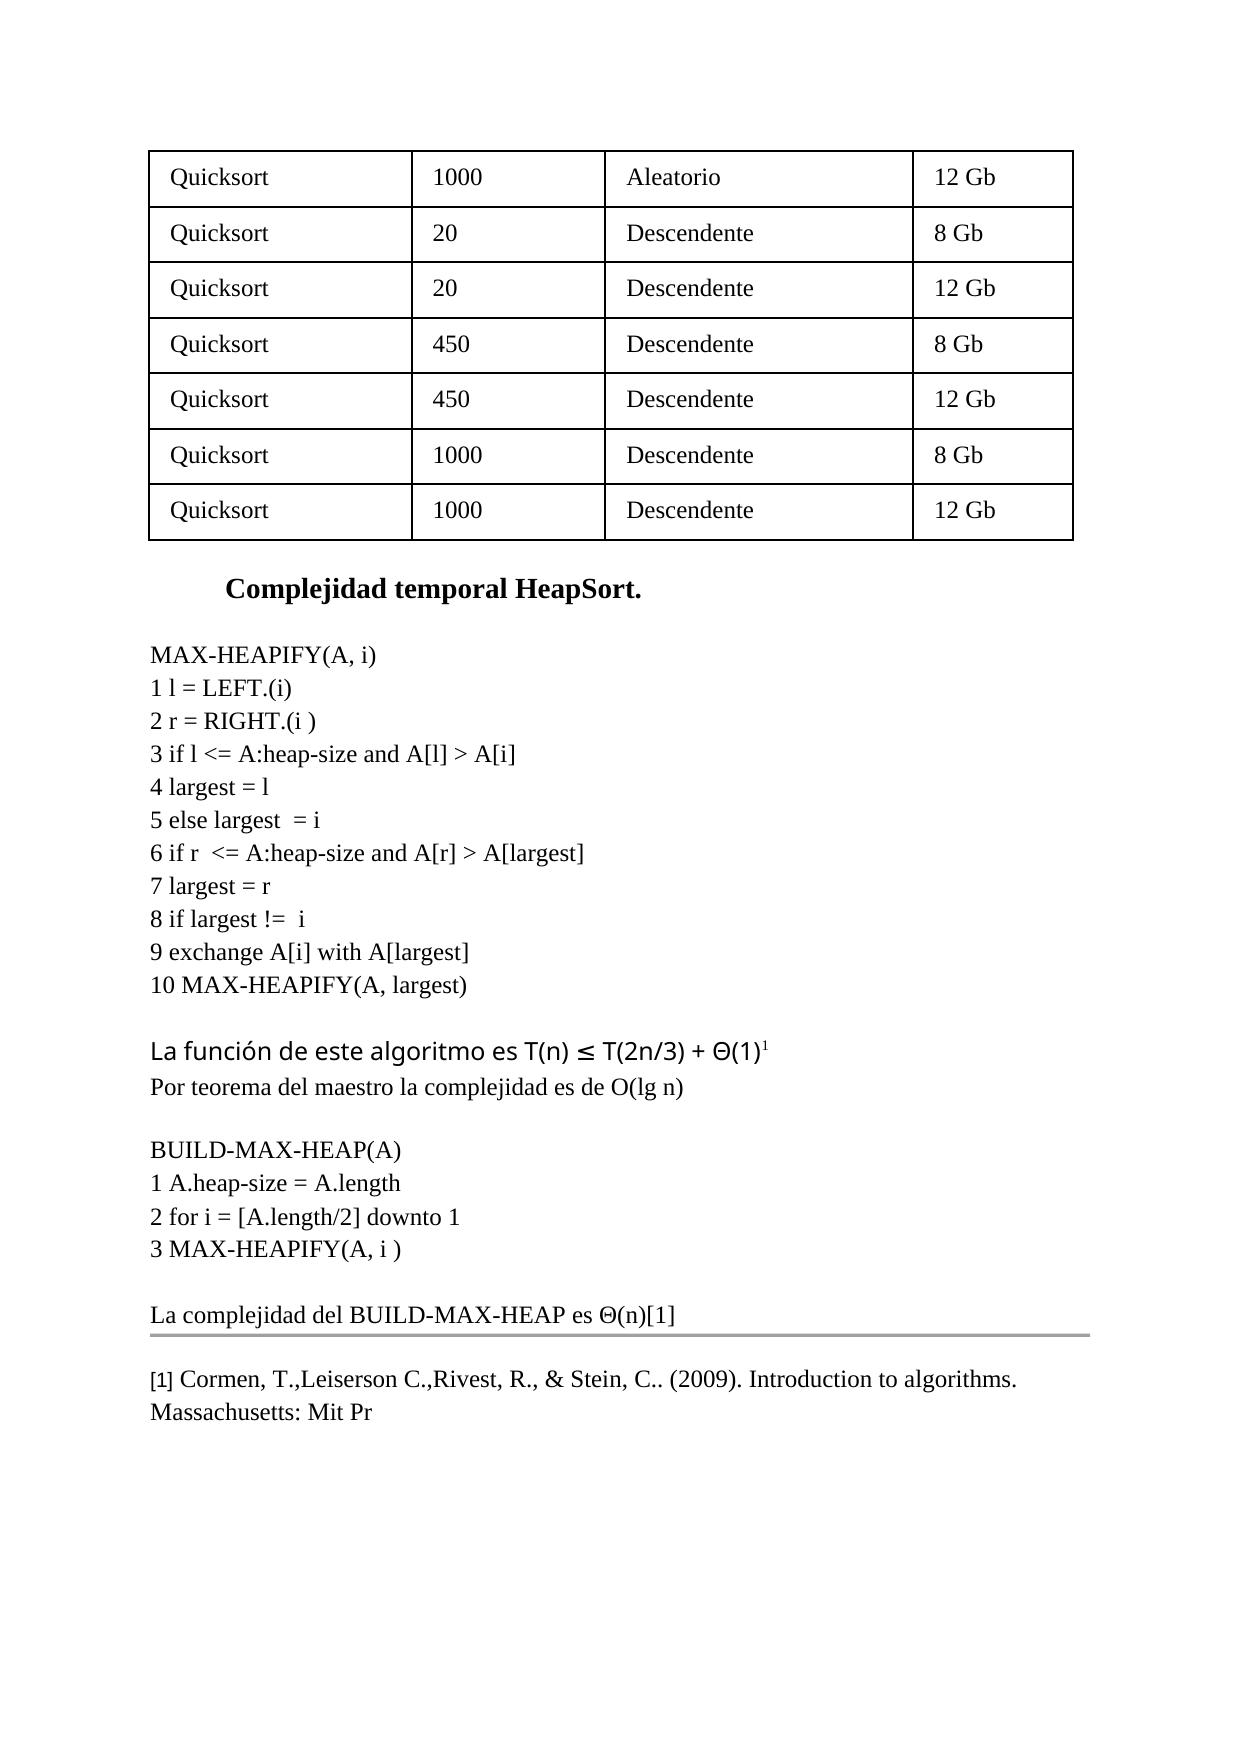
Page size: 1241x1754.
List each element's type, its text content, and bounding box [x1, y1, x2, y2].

text 10 MAX-HEAPIFY(A, largest) [150, 970, 1090, 999]
table_cell 1000 [413, 430, 604, 483]
table_cell 12 Gb [914, 152, 1072, 206]
text 4 largest = l [150, 772, 1090, 801]
text La complejidad del BUILD-MAX-HEAP es Θ(n)[1] [150, 1301, 1090, 1329]
table_cell Descendente [606, 485, 912, 539]
table_cell 12 Gb [914, 374, 1072, 428]
text La función de este algoritmo es T(n) ≤ T(2n/3) + Θ(1)1 [150, 1033, 1090, 1067]
table_cell Quicksort [150, 152, 411, 206]
text BUILD-MAX-HEAP(A) [150, 1136, 1090, 1164]
text 2 for i = [A.length/2] downto 1 [150, 1202, 1090, 1230]
text Complejidad temporal HeapSort. [150, 571, 1090, 604]
table_cell 20 [413, 263, 604, 317]
table_cell Quicksort [150, 208, 411, 261]
text MAX-HEAPIFY(A, i) [150, 640, 1090, 668]
text 7 largest = r [150, 871, 1090, 899]
text 3 MAX-HEAPIFY(A, i ) [150, 1234, 1090, 1263]
text Por teorema del maestro la complejidad es de O(lg n) [150, 1072, 1090, 1101]
text 1 A.heap-size = A.length [150, 1168, 1090, 1197]
table_cell 450 [413, 374, 604, 428]
text [1] Cormen, T.,Leiserson C.,Rivest, R., & Stein, C.. (2009). Introduction to algorithms. Massachusetts: Mit Pr [150, 1364, 1090, 1426]
table_cell 20 [413, 208, 604, 261]
text 8 if largest != i [150, 904, 1090, 933]
table_cell Quicksort [150, 319, 411, 372]
table_cell Quicksort [150, 485, 411, 539]
text 5 else largest = i [150, 805, 1090, 833]
table_cell Descendente [606, 430, 912, 483]
table_cell Descendente [606, 319, 912, 372]
text 2 r = RIGHT.(i ) [150, 706, 1090, 734]
table_cell Aleatorio [606, 152, 912, 206]
table_cell 8 Gb [914, 319, 1072, 372]
table_cell 12 Gb [914, 485, 1072, 539]
table_cell 12 Gb [914, 263, 1072, 317]
table_cell Descendente [606, 263, 912, 317]
table_cell 1000 [413, 485, 604, 539]
table_cell 8 Gb [914, 430, 1072, 483]
table_cell Quicksort [150, 374, 411, 428]
text 3 if l <= A:heap-size and A[l] > A[i] [150, 739, 1090, 767]
table_cell Quicksort [150, 430, 411, 483]
table_cell Descendente [606, 208, 912, 261]
table_cell 450 [413, 319, 604, 372]
text 9 exchange A[i] with A[largest] [150, 937, 1090, 966]
table_cell Quicksort [150, 263, 411, 317]
table_cell 1000 [413, 152, 604, 206]
table_cell Descendente [606, 374, 912, 428]
table_cell 8 Gb [914, 208, 1072, 261]
text 1 l = LEFT.(i) [150, 673, 1090, 701]
text 6 if r <= A:heap-size and A[r] > A[largest] [150, 838, 1090, 867]
